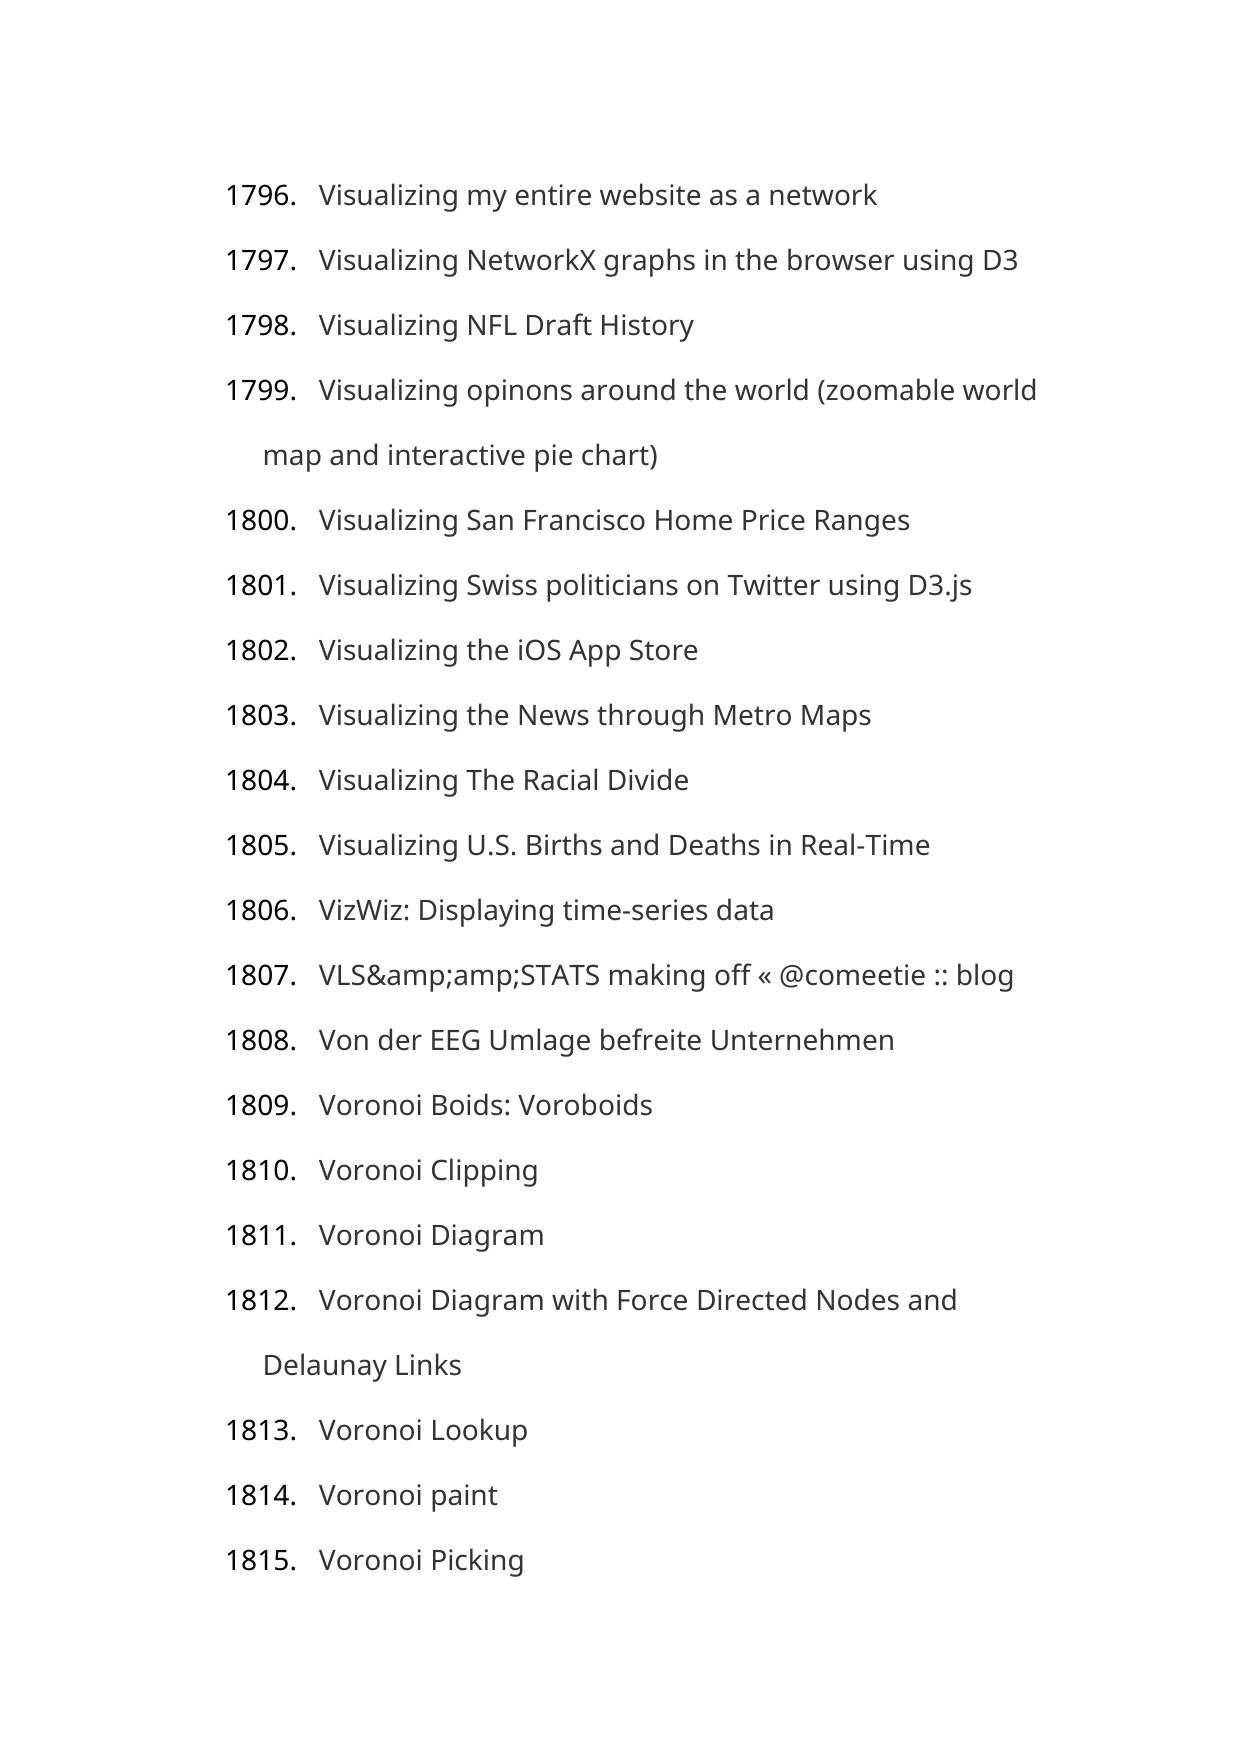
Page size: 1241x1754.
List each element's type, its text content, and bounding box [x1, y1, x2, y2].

list Von der EEG Umlage befreite Unternehmen [225, 1007, 1053, 1072]
list VizWiz: Displaying time-series data [225, 877, 1053, 942]
list Visualizing the iOS App Store [225, 617, 1053, 682]
list Visualizing NFL Draft History [225, 292, 1053, 357]
list Visualizing the News through Metro Maps [225, 682, 1053, 747]
list VLS&amp;amp;STATS making off « @comeetie :: blog [225, 942, 1053, 1007]
list Visualizing Swiss politicians on Twitter using D3.js [225, 552, 1053, 617]
list Visualizing U.S. Births and Deaths in Real-Time [225, 812, 1053, 877]
list Voronoi Picking [225, 1527, 1053, 1592]
list Voronoi Diagram with Force Directed Nodes and Delaunay Links [225, 1267, 1053, 1397]
list Visualizing The Racial Divide [225, 747, 1053, 812]
list Voronoi Boids: Voroboids [225, 1072, 1053, 1137]
list Visualizing my entire website as a network [225, 162, 1053, 227]
list Voronoi paint [225, 1462, 1053, 1527]
list Visualizing San Francisco Home Price Ranges [225, 487, 1053, 552]
list Visualizing NetworkX graphs in the browser using D3 [225, 227, 1053, 292]
list Voronoi Clipping [225, 1137, 1053, 1202]
list Voronoi Diagram [225, 1202, 1053, 1267]
list Voronoi Lookup [225, 1397, 1053, 1462]
list Visualizing opinons around the world (zoomable world map and interactive pie chart) [225, 357, 1053, 487]
